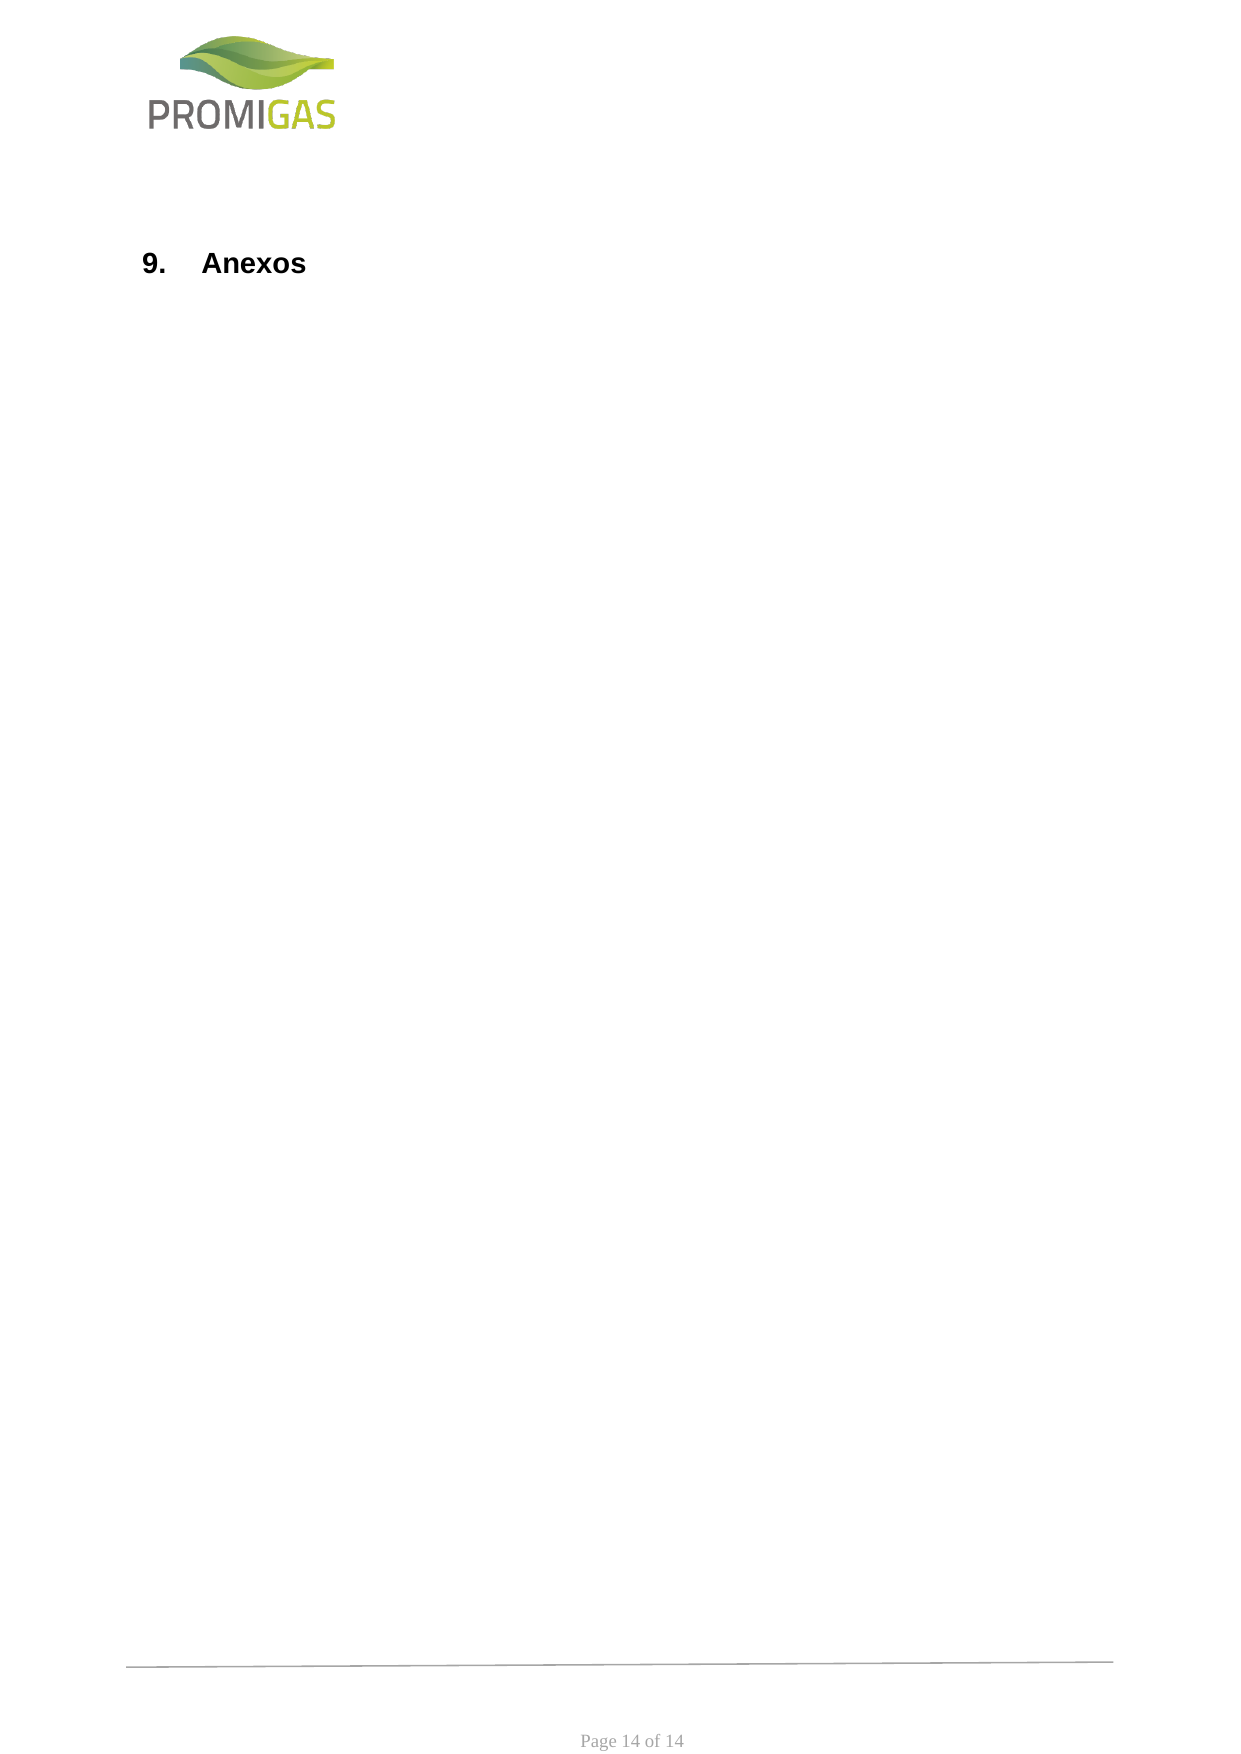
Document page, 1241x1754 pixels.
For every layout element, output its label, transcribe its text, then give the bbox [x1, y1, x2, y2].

picture [149, 36, 335, 129]
subtitle Anexos [142, 247, 1122, 280]
